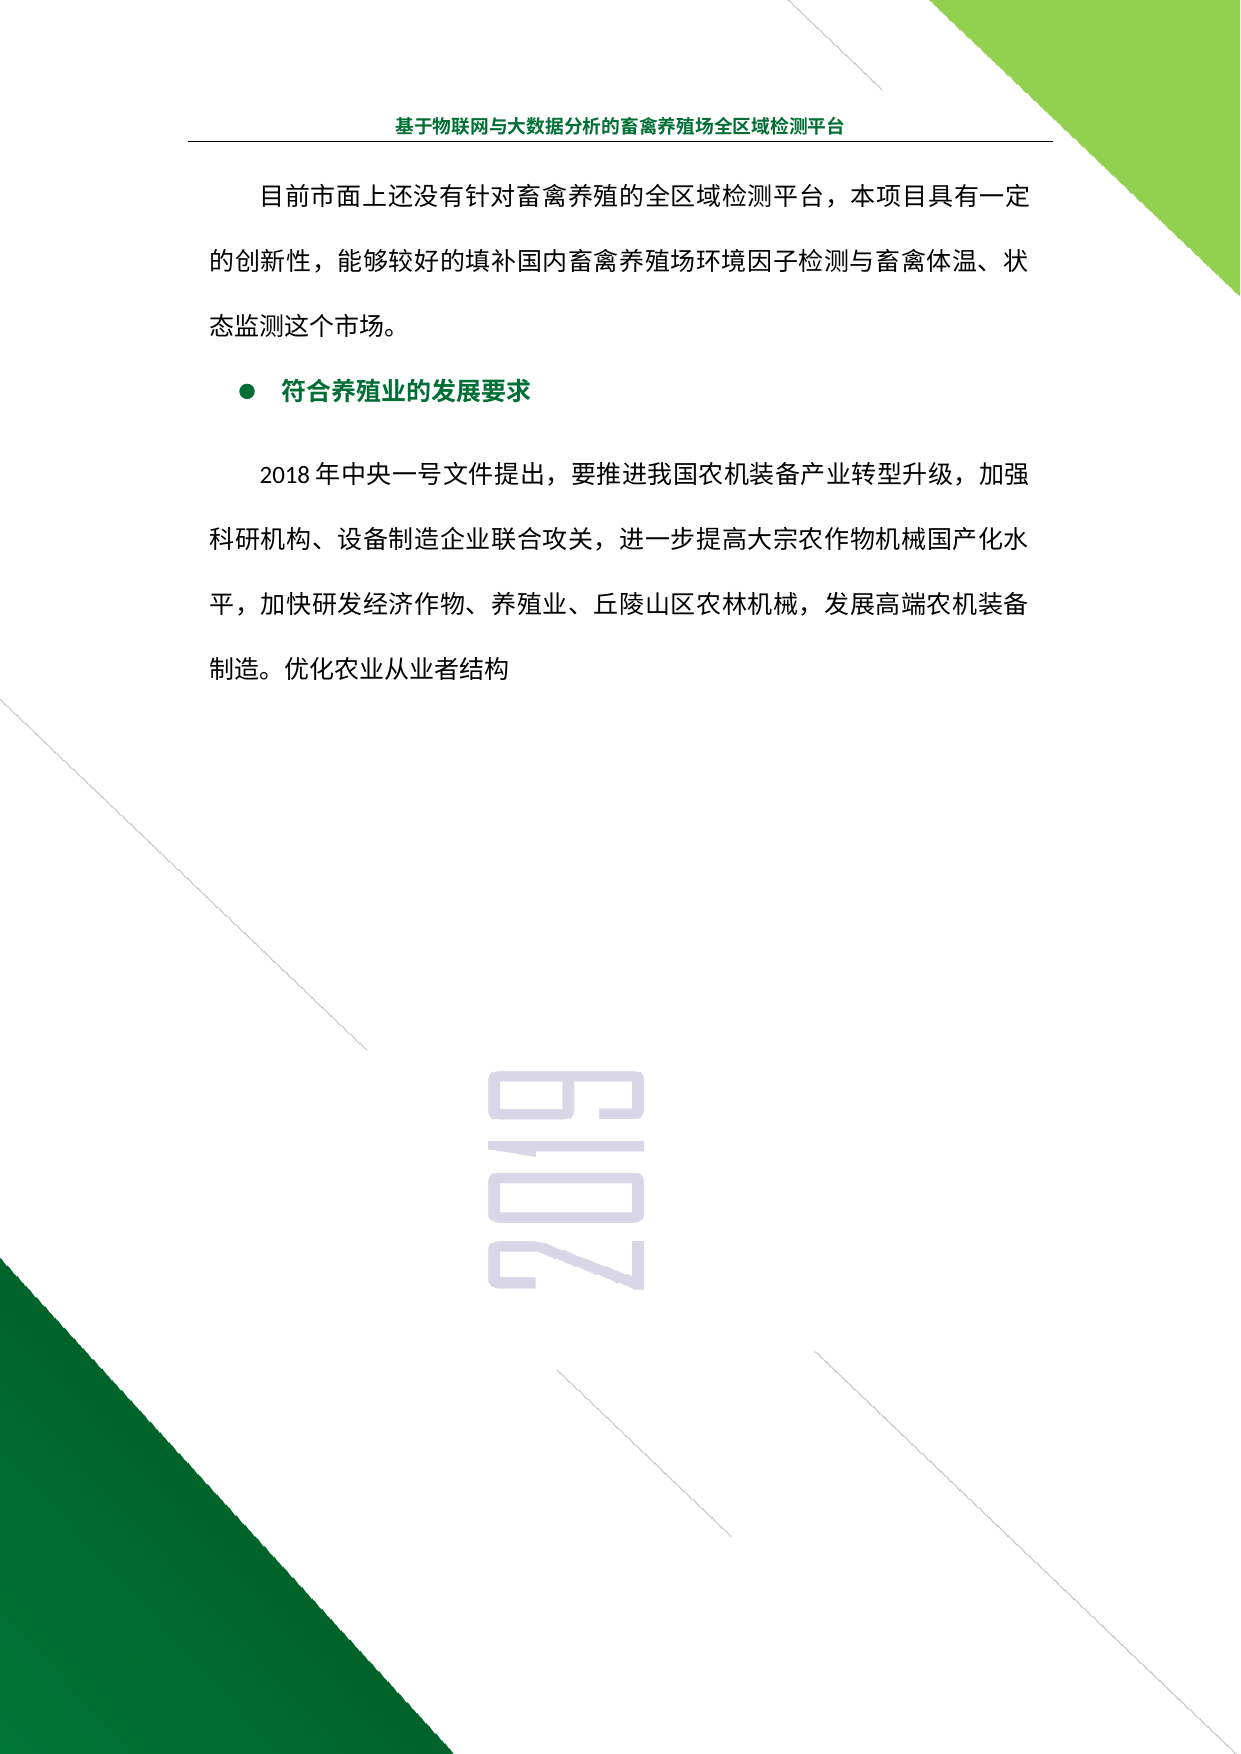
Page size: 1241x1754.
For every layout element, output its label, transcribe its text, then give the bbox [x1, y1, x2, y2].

text 目前市面上还没有针对畜禽养殖的全区域检测平台，本项目具有一定的创新性，能够较好的填补国内畜禽养殖场环境因子检测与畜禽体温、状态监测这个市场。 [209, 162, 1031, 357]
list 符合养殖业的发展要求 [237, 357, 1053, 422]
picture [0, 0, 1241, 1754]
text 2018年中央一号文件提出，要推进我国农机装备产业转型升级，加强科研机构、设备制造企业联合攻关，进一步提高大宗农作物机械国产化水平，加快研发经济作物、养殖业、丘陵山区农林机械，发展高端农机装备制造。优化农业从业者结构 [209, 440, 1031, 700]
